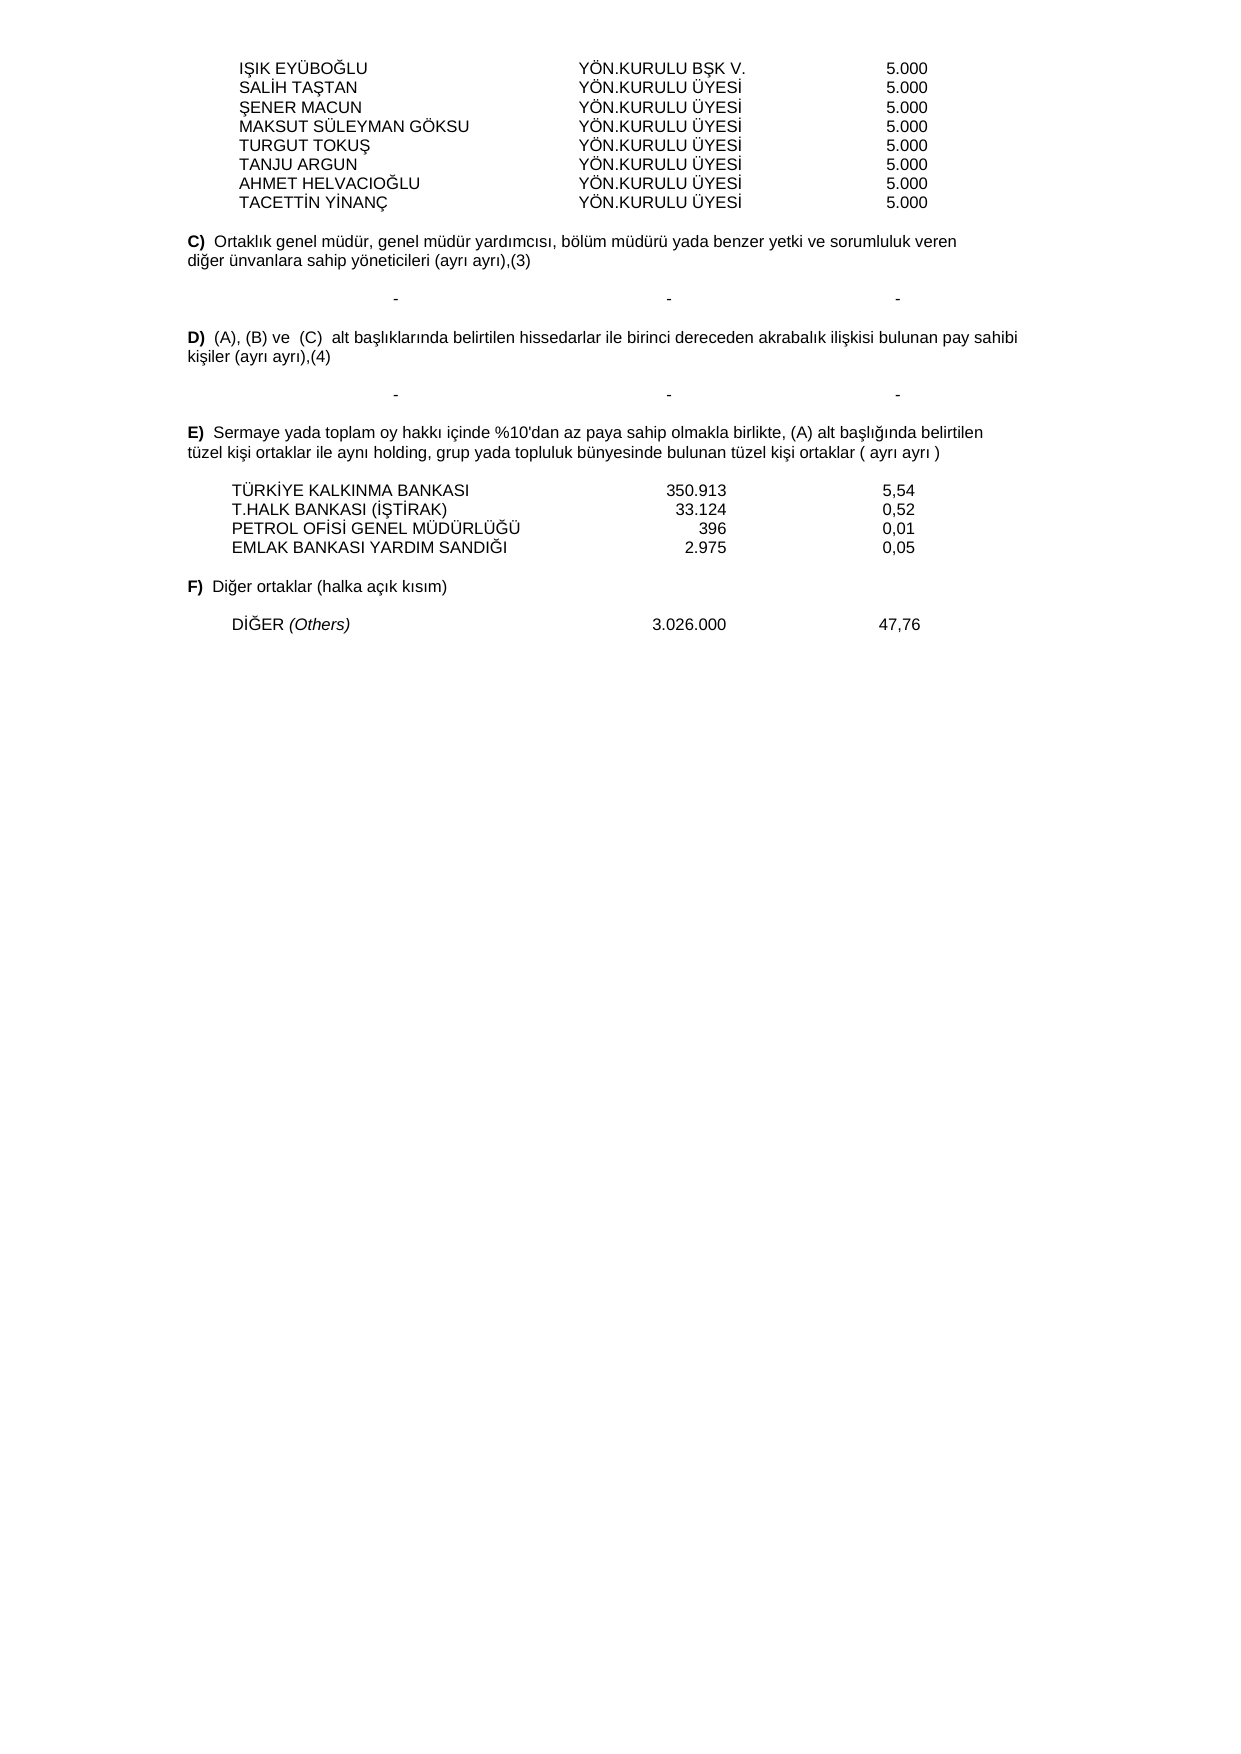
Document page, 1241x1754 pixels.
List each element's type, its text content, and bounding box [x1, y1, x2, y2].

table_header - [766, 289, 1018, 308]
table_cell 5.000 [778, 193, 1029, 212]
table_header 47,76 [770, 615, 1022, 634]
table_cell 5.000 [778, 155, 1029, 174]
table_cell 5.000 [778, 98, 1029, 117]
table_cell PETROL OFİSİ GENEL MÜDÜRLÜĞÜ [224, 519, 564, 538]
table_cell YÖN.KURULU ÜYESİ [571, 193, 778, 212]
table_cell MAKSUT SÜLEYMAN GÖKSU [232, 117, 571, 136]
table_header 5,54 [769, 481, 1022, 500]
table_header - [220, 289, 560, 308]
table_cell 0,05 [769, 538, 1022, 557]
table_cell 33.124 [564, 500, 769, 519]
table_cell EMLAK BANKASI YARDIM SANDIĞI [224, 538, 564, 557]
table_cell YÖN.KURULU ÜYESİ [571, 155, 778, 174]
table_cell 2.975 [564, 538, 769, 557]
text F) Diğer ortaklar (halka açık kısım) [187, 577, 1181, 596]
table_cell YÖN.KURULU ÜYESİ [571, 78, 778, 97]
table_cell YÖN.KURULU ÜYESİ [571, 98, 778, 117]
table_header - [766, 385, 1018, 404]
table_header DİĞER (Others) [224, 615, 564, 634]
table_cell YÖN.KURULU ÜYESİ [571, 174, 778, 193]
table_cell TACETTİN YİNANÇ [232, 193, 571, 212]
table_cell 5.000 [778, 136, 1029, 155]
table_cell 5.000 [778, 174, 1029, 193]
table_cell SALİH TAŞTAN [232, 78, 571, 97]
table_cell T.HALK BANKASI (İŞTİRAK) [224, 500, 564, 519]
table_cell 5.000 [778, 78, 1029, 97]
table_cell YÖN.KURULU ÜYESİ [571, 117, 778, 136]
text D) (A), (B) ve (C) alt başlıklarında belirtilen hissedarlar ile birinci dereceden akrabalık ilişkisi bulunan pay sahibi [187, 327, 1181, 347]
text C) Ortaklık genel müdür, genel müdür yardımcısı, bölüm müdürü yada benzer yetki ve sorumluluk veren [187, 232, 1181, 251]
table_cell YÖN.KURULU BŞK V. [571, 59, 778, 78]
table_cell AHMET HELVACIOĞLU [232, 174, 571, 193]
table_header TÜRKİYE KALKINMA BANKASI [224, 481, 564, 500]
table_cell ŞENER MACUN [232, 98, 571, 117]
text tüzel kişi ortaklar ile aynı holding, grup yada topluluk bünyesinde bulunan tüzel kişi ortaklar ( ayrı ayrı ) [187, 442, 1181, 462]
table_cell 396 [564, 519, 769, 538]
table_cell TURGUT TOKUŞ [232, 136, 571, 155]
text E) Sermaye yada toplam oy hakkı içinde %10'dan az paya sahip olmakla birlikte, (A) alt başlığında belirtilen [187, 423, 1181, 442]
table_header 350.913 [564, 481, 769, 500]
table_cell IŞIK EYÜBOĞLU [232, 59, 571, 78]
table_cell 0,52 [769, 500, 1022, 519]
table_cell 0,01 [769, 519, 1022, 538]
table_cell 5.000 [778, 59, 1029, 78]
text kişiler (ayrı ayrı),(4) [187, 347, 1181, 366]
table_cell YÖN.KURULU ÜYESİ [571, 136, 778, 155]
table_header - [560, 289, 766, 308]
table_cell 5.000 [778, 117, 1029, 136]
table_header 3.026.000 [564, 615, 770, 634]
text diğer ünvanlara sahip yöneticileri (ayrı ayrı),(3) [187, 251, 1181, 270]
table_cell TANJU ARGUN [232, 155, 571, 174]
table_header - [220, 385, 560, 404]
table_header - [560, 385, 766, 404]
